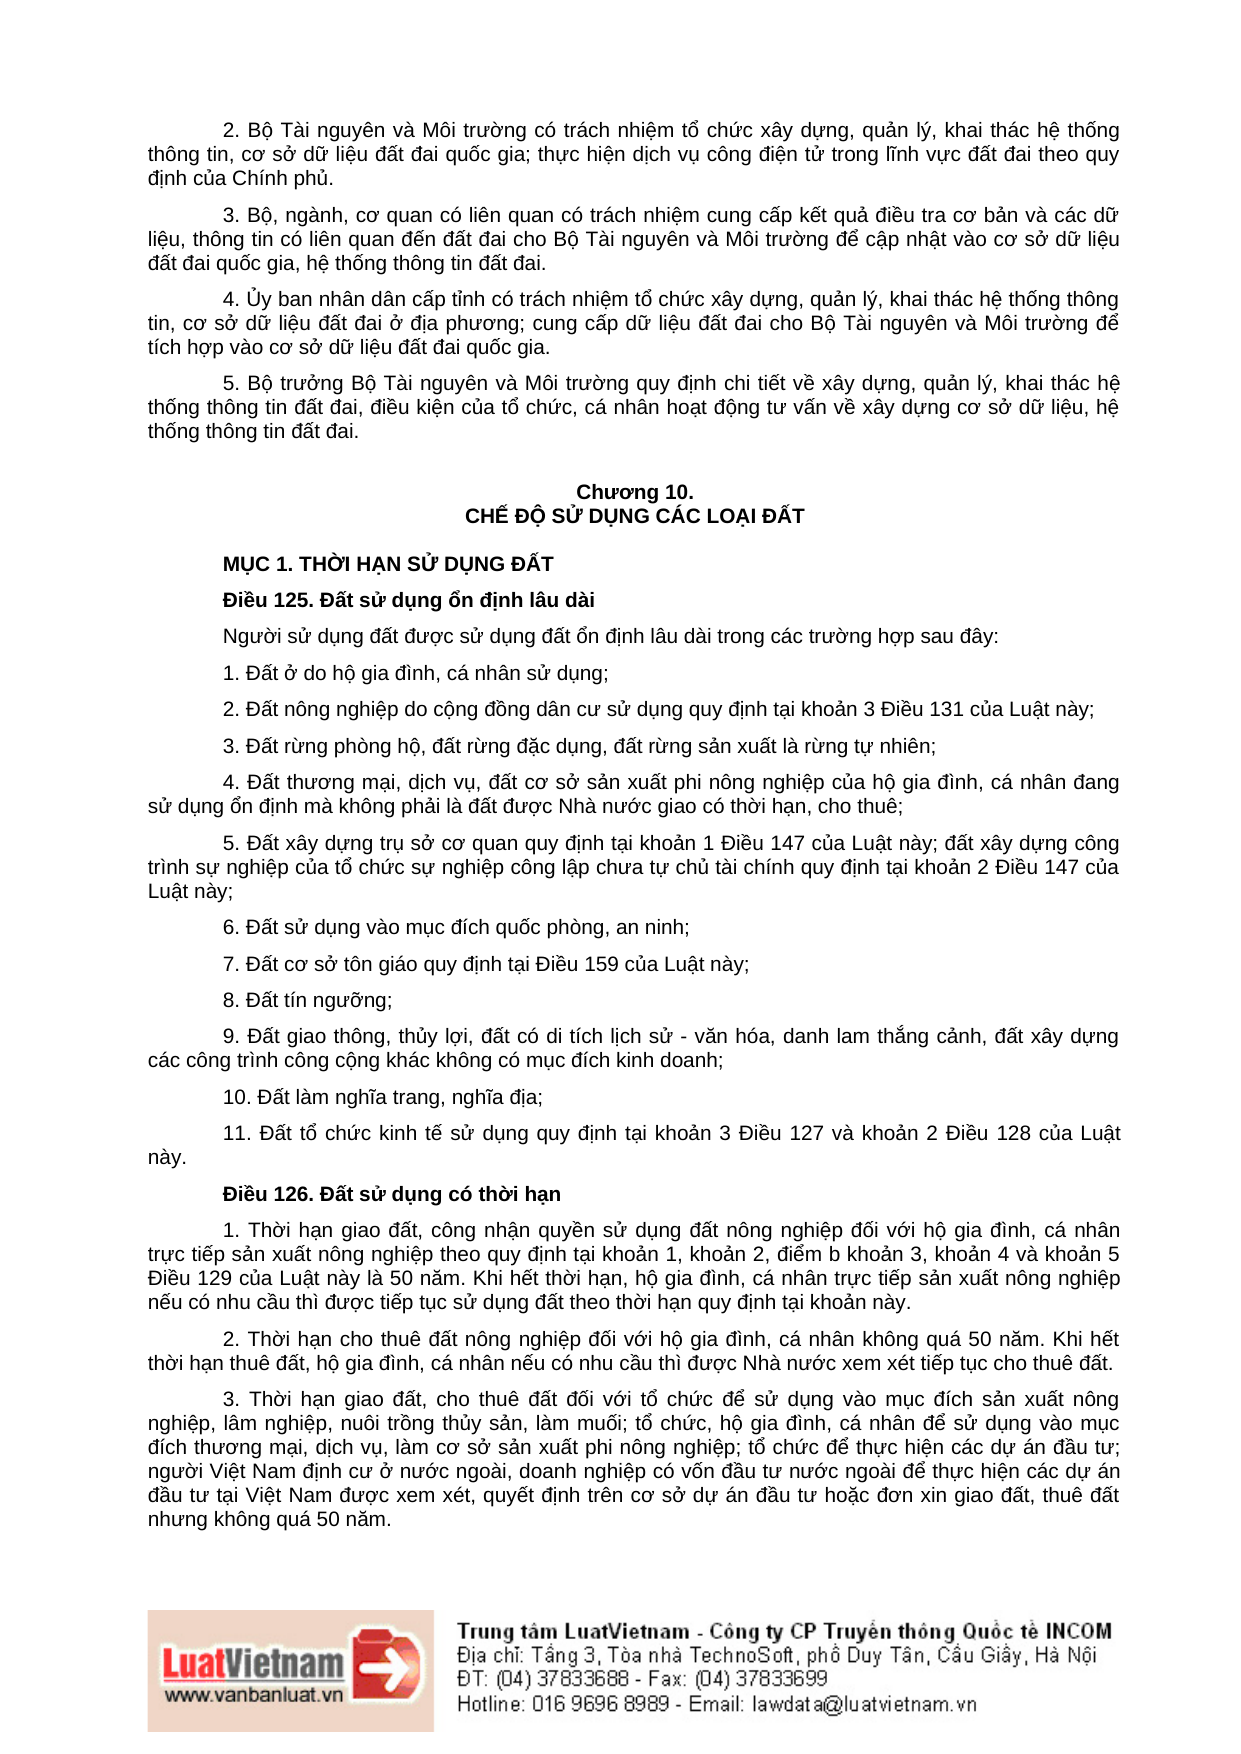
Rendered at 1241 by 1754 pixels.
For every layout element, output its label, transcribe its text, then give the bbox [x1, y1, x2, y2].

text 2. Thời hạn cho thuê đất nông nghiệp đối với hộ gia đình, cá nhân không quá 50 năm. Khi hết thời hạn thuê đất, hộ gia đình, cá nhân nếu có nhu cầu thì được Nhà nước xem xét tiếp tục cho thuê đất. [148, 1326, 1122, 1374]
text 7. Đất cơ sở tôn giáo quy định tại Điều 159 của Luật này; [148, 951, 1122, 975]
text 3. Thời hạn giao đất, cho thuê đất đối với tổ chức để sử dụng vào mục đích sản xuất nông nghiệp, lâm nghiệp, nuôi trồng thủy sản, làm muối; tổ chức, hộ gia đình, cá nhân để sử dụng vào mục đích thương mại, dịch vụ, làm cơ sở sản xuất phi nông nghiệp; tổ chức để thực hiện các dự án đầu tư; người Việt Nam định cư ở nước ngoài, doanh nghiệp có vốn đầu tư nước ngoài để thực hiện các dự án đầu tư tại Việt Nam được xem xét, quyết định trên cơ sở dự án đầu tư hoặc đơn xin giao đất, thuê đất nhưng không quá 50 năm. [148, 1387, 1122, 1531]
text Điều 125. Đất sử dụng ổn định lâu dài [148, 588, 1122, 612]
text 5. Bộ trưởng Bộ Tài nguyên và Môi trường quy định chi tiết về xây dựng, quản lý, khai thác hệ thống thông tin đất đai, điều kiện của tổ chức, cá nhân hoạt động tư vấn về xây dựng cơ sở dữ liệu, hệ thống thông tin đất đai. [148, 371, 1122, 443]
text 3. Bộ, ngành, cơ quan có liên quan có trách nhiệm cung cấp kết quả điều tra cơ bản và các dữ liệu, thông tin có liên quan đến đất đai cho Bộ Tài nguyên và Môi trường để cập nhật vào cơ sở dữ liệu đất đai quốc gia, hệ thống thông tin đất đai. [148, 202, 1122, 274]
text 10. Đất làm nghĩa trang, nghĩa địa; [148, 1085, 1122, 1109]
text 2. Bộ Tài nguyên và Môi trường có trách nhiệm tổ chức xây dựng, quản lý, khai thác hệ thống thông tin, cơ sở dữ liệu đất đai quốc gia; thực hiện dịch vụ công điện tử trong lĩnh vực đất đai theo quy định của Chính phủ. [148, 118, 1122, 190]
text MỤC 1. THỜI HẠN SỬ DỤNG ĐẤT [148, 551, 1122, 575]
text 6. Đất sử dụng vào mục đích quốc phòng, an ninh; [148, 915, 1122, 939]
picture [147, 1610, 1122, 1732]
text CHẾ ĐỘ SỬ DỤNG CÁC LOẠI ĐẤT [148, 503, 1122, 527]
text 2. Đất nông nghiệp do cộng đồng dân cư sử dụng quy định tại khoản 3 Điều 131 của Luật này; [148, 697, 1122, 721]
text 5. Đất xây dựng trụ sở cơ quan quy định tại khoản 1 Điều 147 của Luật này; đất xây dựng công trình sự nghiệp của tổ chức sự nghiệp công lập chưa tự chủ tài chính quy định tại khoản 2 Điều 147 của Luật này; [148, 831, 1122, 902]
text 1. Thời hạn giao đất, công nhận quyền sử dụng đất nông nghiệp đối với hộ gia đình, cá nhân trực tiếp sản xuất nông nghiệp theo quy định tại khoản 1, khoản 2, điểm b khoản 3, khoản 4 và khoản 5 Điều 129 của Luật này là 50 năm. Khi hết thời hạn, hộ gia đình, cá nhân trực tiếp sản xuất nông nghiệp nếu có nhu cầu thì được tiếp tục sử dụng đất theo thời hạn quy định tại khoản này. [148, 1218, 1122, 1314]
text 4. Ủy ban nhân dân cấp tỉnh có trách nhiệm tổ chức xây dựng, quản lý, khai thác hệ thống thông tin, cơ sở dữ liệu đất đai ở địa phương; cung cấp dữ liệu đất đai cho Bộ Tài nguyên và Môi trường để tích hợp vào cơ sở dữ liệu đất đai quốc gia. [148, 287, 1122, 359]
text 3. Đất rừng phòng hộ, đất rừng đặc dụng, đất rừng sản xuất là rừng tự nhiên; [148, 734, 1122, 758]
text Chương 10. [148, 479, 1122, 503]
text 8. Đất tín ngưỡng; [148, 988, 1122, 1012]
text 9. Đất giao thông, thủy lợi, đất có di tích lịch sử - văn hóa, danh lam thắng cảnh, đất xây dựng các công trình công cộng khác không có mục đích kinh doanh; [148, 1024, 1122, 1072]
text Người sử dụng đất được sử dụng đất ổn định lâu dài trong các trường hợp sau đây: [148, 624, 1122, 648]
text Điều 126. Đất sử dụng có thời hạn [148, 1182, 1122, 1206]
text 11. Đất tổ chức kinh tế sử dụng quy định tại khoản 3 Điều 127 và khoản 2 Điều 128 của Luật này. [148, 1121, 1122, 1169]
text 1. Đất ở do hộ gia đình, cá nhân sử dụng; [148, 661, 1122, 685]
text 4. Đất thương mại, dịch vụ, đất cơ sở sản xuất phi nông nghiệp của hộ gia đình, cá nhân đang sử dụng ổn định mà không phải là đất được Nhà nước giao có thời hạn, cho thuê; [148, 770, 1122, 818]
